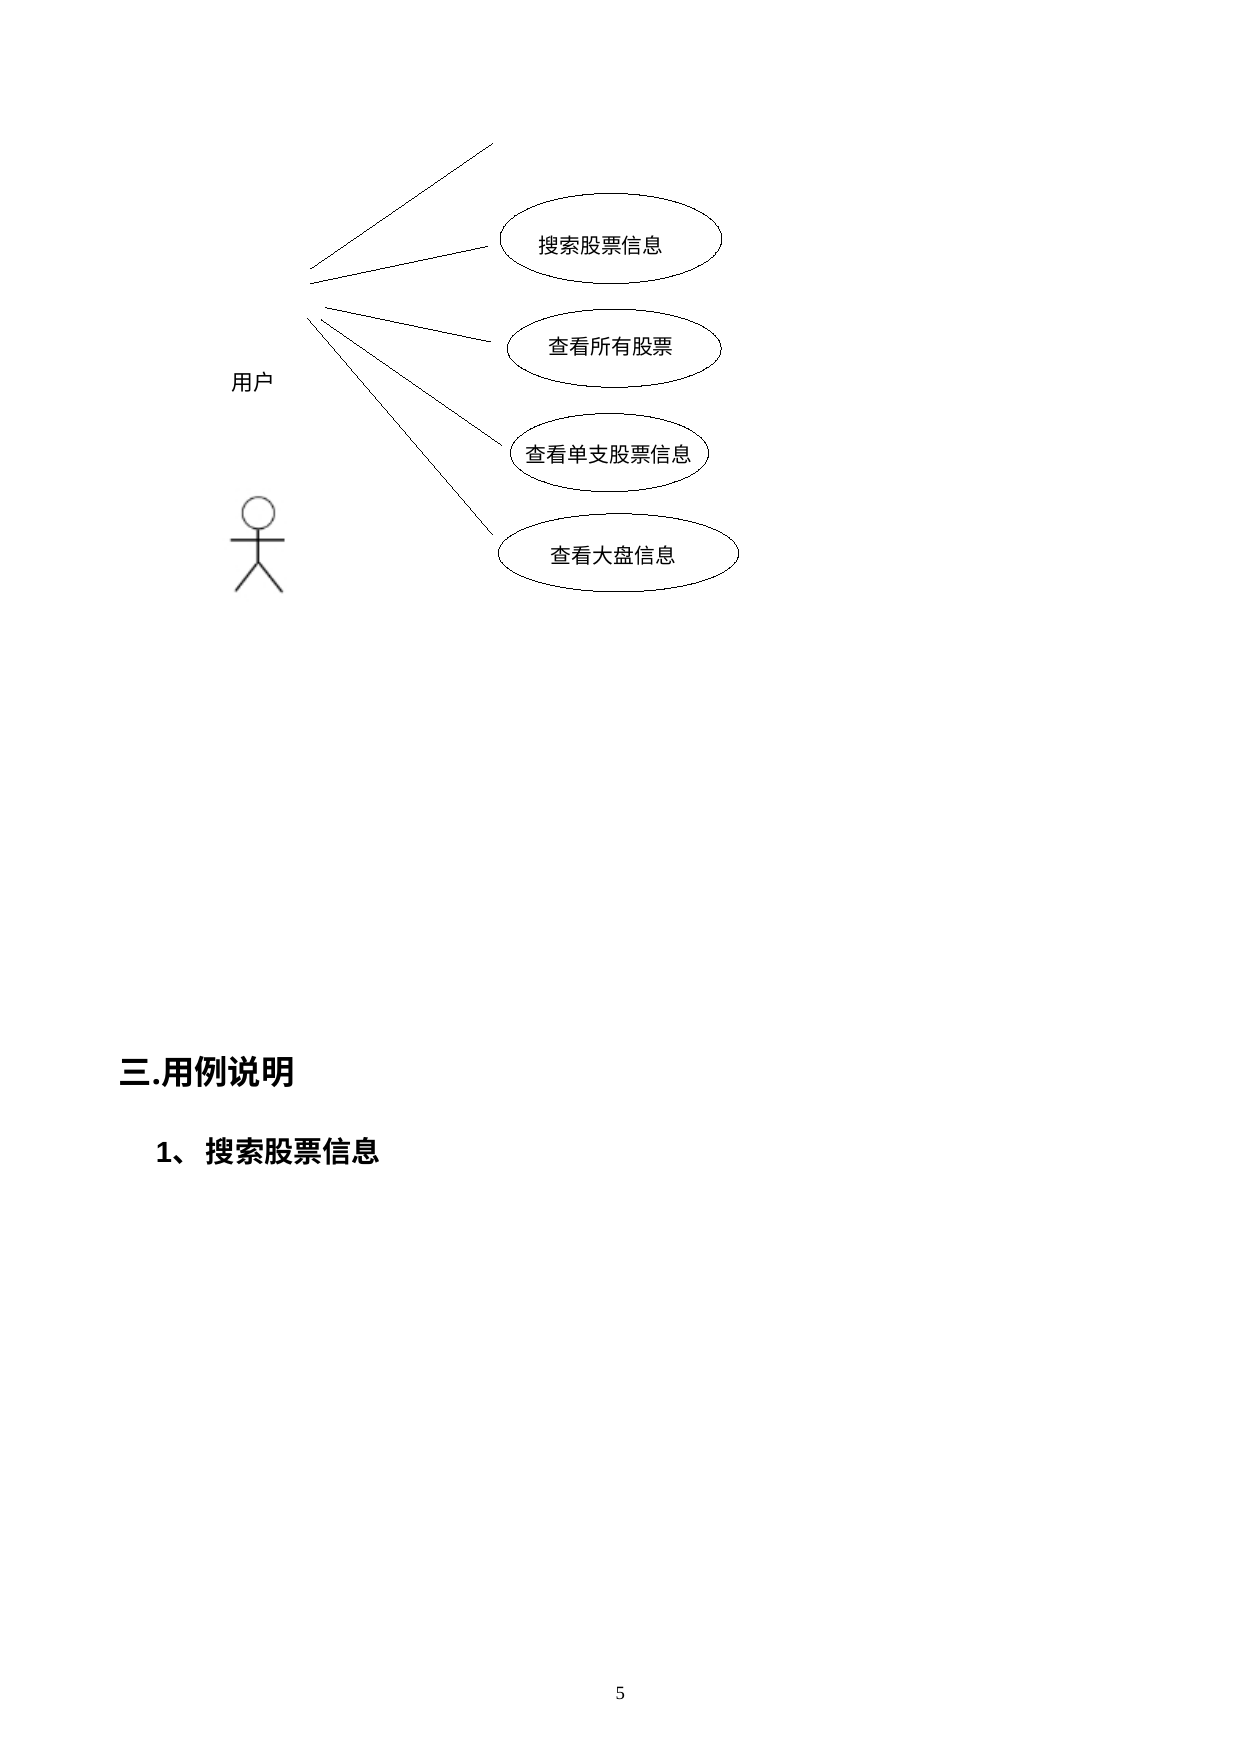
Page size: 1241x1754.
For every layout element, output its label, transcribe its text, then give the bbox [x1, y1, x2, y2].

picture [198, 476, 329, 616]
subtitle 搜索股票信息 [156, 1129, 1122, 1171]
subtitle 三.用例说明 [118, 1046, 1122, 1094]
